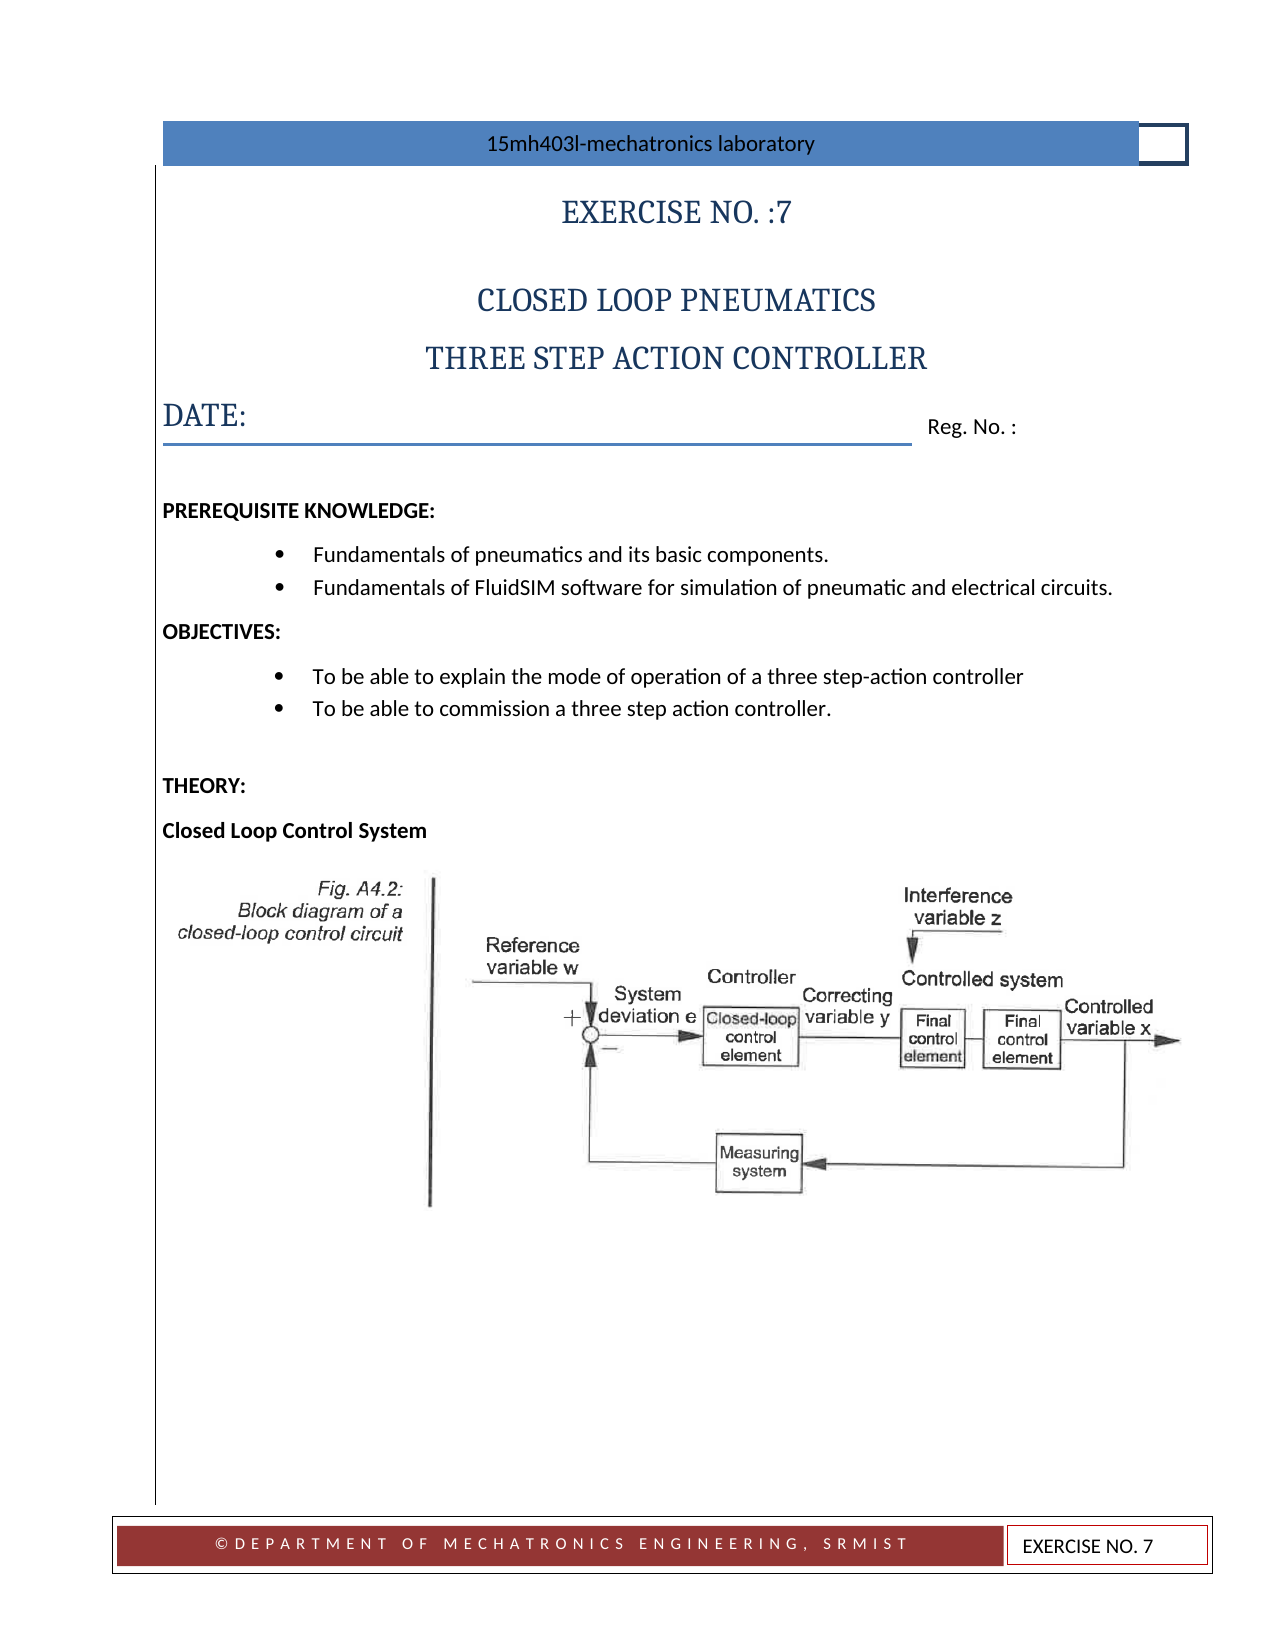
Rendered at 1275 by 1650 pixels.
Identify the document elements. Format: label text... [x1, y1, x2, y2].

text Closed Loop Control System [162, 816, 1191, 844]
title EXERCISE NO. :7 [162, 193, 1191, 231]
list To be able to commission a three step action controller. [275, 694, 1191, 722]
text PREREQUISITE KNOWLEDGE: [162, 496, 1191, 524]
title CLOSED LOOP PNEUMATICS [162, 282, 1191, 320]
title THREE STEP ACTION CONTROLLER [162, 339, 1191, 378]
text OBJECTIVES: [162, 617, 1191, 646]
list Fundamentals of pneumatics and its basic components. [276, 541, 1191, 569]
list To be able to explain the mode of operation of a three step-action controller [275, 662, 1191, 690]
list Fundamentals of FluidSIM software for simulation of pneumatic and electrical circuits. [276, 573, 1191, 601]
text THEORY: [162, 771, 1191, 799]
title DATE: [162, 397, 1191, 446]
picture [162, 860, 1188, 1211]
